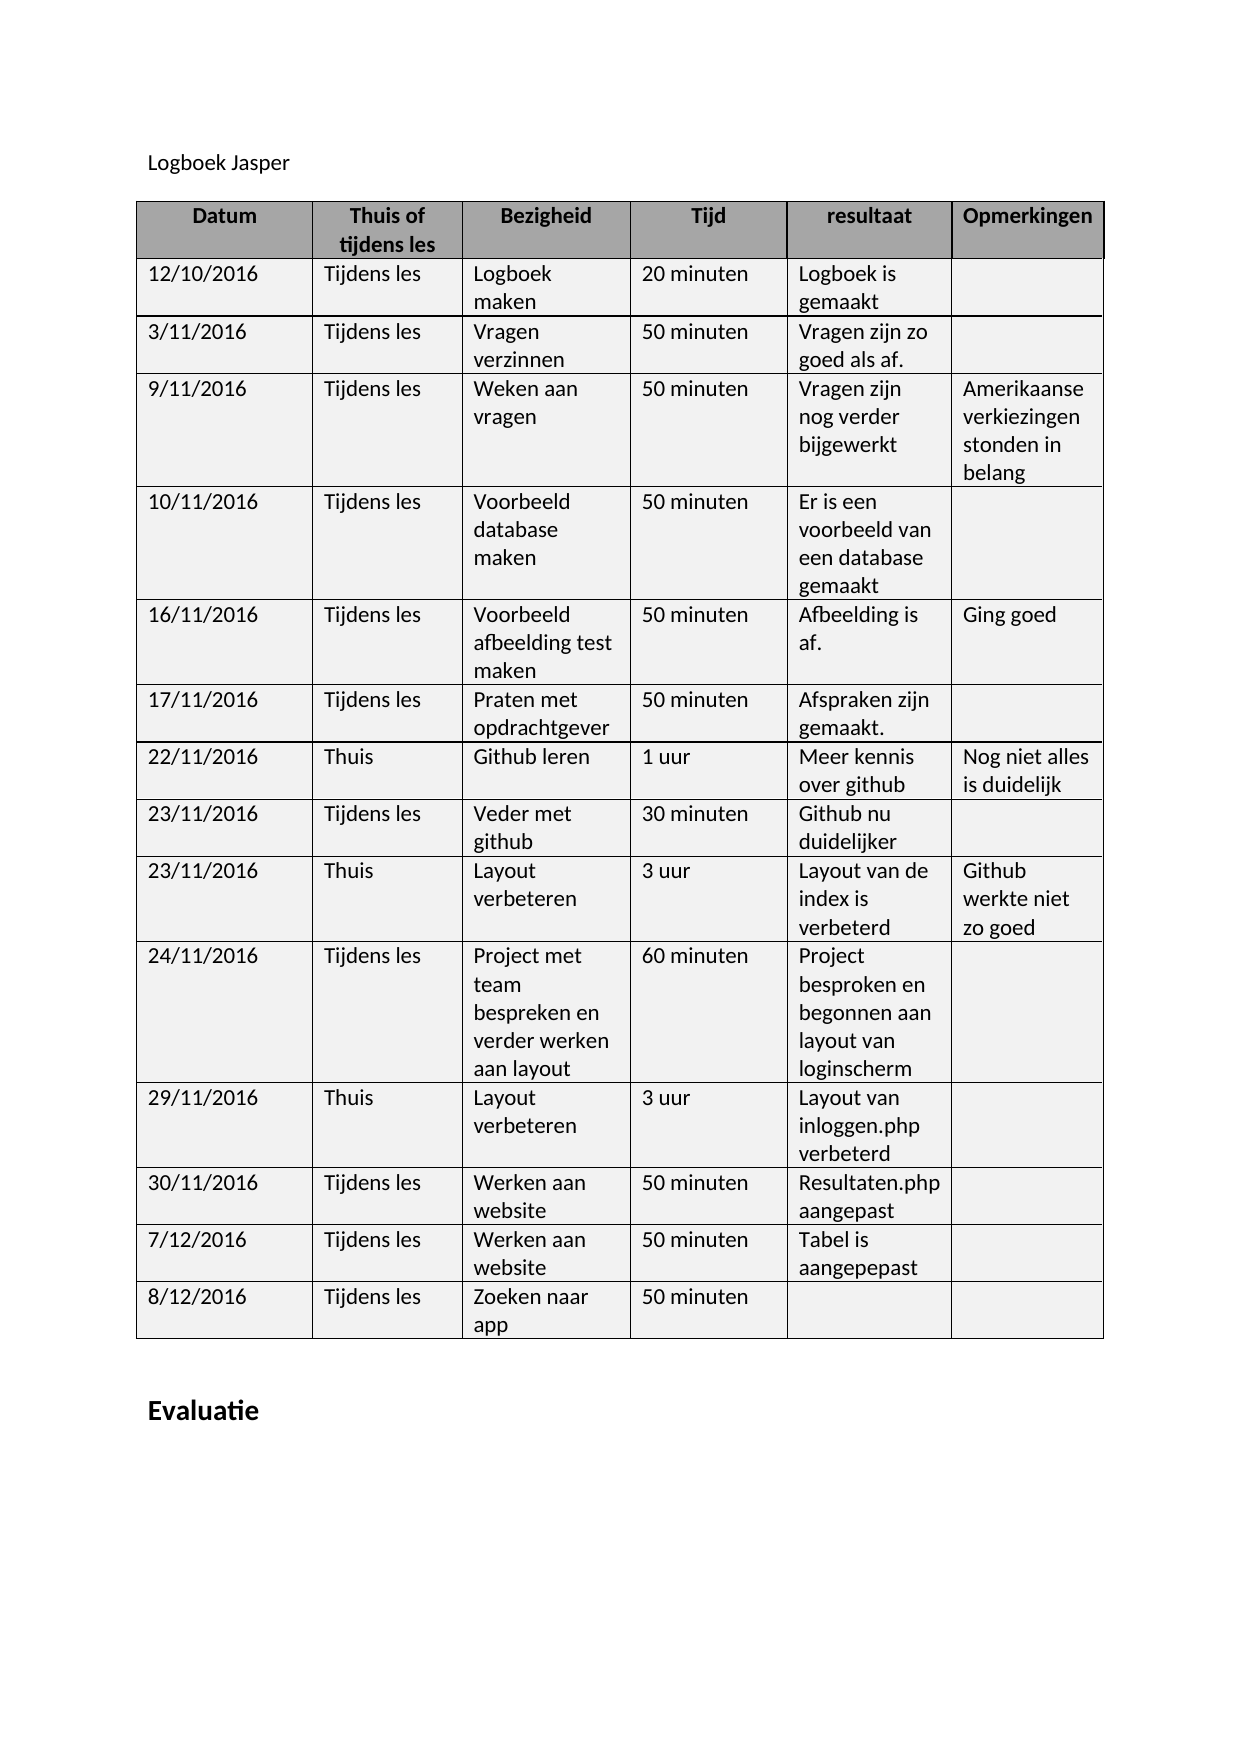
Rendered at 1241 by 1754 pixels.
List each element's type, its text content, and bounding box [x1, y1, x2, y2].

table_cell [952, 1167, 1103, 1224]
table_cell 7/12/2016 [137, 1225, 312, 1281]
table_cell Tijdens les [313, 1168, 462, 1224]
table_cell [952, 941, 1103, 1082]
table_cell 12/10/2016 [137, 259, 312, 315]
table_cell Tijdens les [313, 259, 462, 315]
text Evaluatie [148, 1392, 1093, 1428]
table_cell 10/11/2016 [137, 487, 312, 599]
table_cell Nog niet alles is duidelijk [952, 741, 1103, 798]
table_header Datum [137, 202, 312, 258]
table_cell Layout verbeteren [463, 857, 630, 941]
table_cell Project met team bespreken en verder werken aan layout [463, 942, 630, 1082]
table_cell 30 minuten [631, 800, 787, 856]
text Logboek Jasper [148, 148, 1093, 176]
table_header resultaat [788, 202, 951, 258]
table_cell [952, 315, 1103, 373]
table_cell Github nu duidelijker [788, 800, 951, 856]
table_header Opmerkingen [953, 202, 1103, 258]
table_cell [952, 1082, 1103, 1167]
table_cell [952, 258, 1103, 315]
table_cell Veder met github [463, 800, 630, 856]
table_cell 50 minuten [631, 1168, 787, 1224]
table_cell 23/11/2016 [137, 857, 312, 941]
table_cell Tijdens les [313, 487, 462, 599]
table_cell Zoeken naar app [463, 1282, 630, 1338]
table_cell 50 minuten [631, 1225, 787, 1281]
table_cell Amerikaanse verkiezingen stonden in belang [952, 373, 1103, 486]
table_cell Layout van de index is verbeterd [788, 857, 951, 941]
table_cell [952, 684, 1103, 741]
table_cell 23/11/2016 [137, 800, 312, 856]
table_cell Project besproken en begonnen aan layout van loginscherm [788, 942, 951, 1082]
table_cell Tabel is aangepepast [788, 1225, 951, 1281]
table_cell Thuis [313, 857, 462, 941]
table_cell Layout verbeteren [463, 1083, 630, 1167]
table_cell Tijdens les [313, 1282, 462, 1338]
table_header Bezigheid [463, 202, 630, 258]
table_cell Thuis [313, 1083, 462, 1167]
table_cell Layout van inloggen.php verbeterd [788, 1083, 951, 1167]
table_header Thuis of tijdens les [313, 202, 462, 258]
table_cell Voorbeeld afbeelding test maken [463, 600, 630, 684]
table_cell 60 minuten [631, 942, 787, 1082]
table_cell 3 uur [631, 1083, 787, 1167]
table_cell [952, 799, 1103, 856]
table_cell 24/11/2016 [137, 942, 312, 1082]
table_cell 50 minuten [631, 317, 787, 373]
table_cell Voorbeeld database maken [463, 487, 630, 599]
table_cell 3/11/2016 [137, 317, 312, 373]
table_cell Praten met opdrachtgever [463, 685, 630, 741]
table_cell 1 uur [631, 743, 787, 798]
table_cell Github leren [463, 743, 630, 798]
table_cell Logboek is gemaakt [788, 259, 951, 315]
table_cell Tijdens les [313, 374, 462, 486]
table_cell Tijdens les [313, 942, 462, 1082]
table_cell Afbeelding is af. [788, 600, 951, 684]
table_cell Werken aan website [463, 1168, 630, 1224]
table_cell [952, 1281, 1103, 1338]
table_cell 30/11/2016 [137, 1168, 312, 1224]
table_cell Thuis [313, 743, 462, 798]
table_cell Tijdens les [313, 600, 462, 684]
table_cell [788, 1282, 951, 1338]
table_header Tijd [631, 202, 786, 258]
table_cell Resultaten.php aangepast [788, 1168, 951, 1224]
table_cell Er is een voorbeeld van een database gemaakt [788, 487, 951, 599]
table_cell 50 minuten [631, 487, 787, 599]
table_cell Vragen zijn nog verder bijgewerkt [788, 374, 951, 486]
table_cell 50 minuten [631, 685, 787, 741]
table_cell [952, 486, 1103, 599]
table_cell Afspraken zijn gemaakt. [788, 685, 951, 741]
table_cell 22/11/2016 [137, 743, 312, 798]
table_cell Tijdens les [313, 685, 462, 741]
table_cell 50 minuten [631, 1282, 787, 1338]
table_cell 8/12/2016 [137, 1282, 312, 1338]
table_cell 20 minuten [631, 259, 787, 315]
table_cell 16/11/2016 [137, 600, 312, 684]
table_cell 29/11/2016 [137, 1083, 312, 1167]
table_cell 50 minuten [631, 600, 787, 684]
table_cell Github werkte niet zo goed [952, 856, 1103, 941]
table_cell Tijdens les [313, 800, 462, 856]
table_cell 9/11/2016 [137, 374, 312, 486]
table_cell 50 minuten [631, 374, 787, 486]
table_cell Tijdens les [313, 317, 462, 373]
table_cell Tijdens les [313, 1225, 462, 1281]
table_cell Weken aan vragen [463, 374, 630, 486]
table_cell [952, 1224, 1103, 1281]
table_cell Logboek maken [463, 259, 630, 315]
table_cell Meer kennis over github [788, 743, 951, 798]
table_cell 3 uur [631, 857, 787, 941]
table_cell 17/11/2016 [137, 685, 312, 741]
table_cell Werken aan website [463, 1225, 630, 1281]
table_cell Vragen verzinnen [463, 317, 630, 373]
table_cell Ging goed [952, 599, 1103, 684]
table_cell Vragen zijn zo goed als af. [788, 317, 951, 373]
